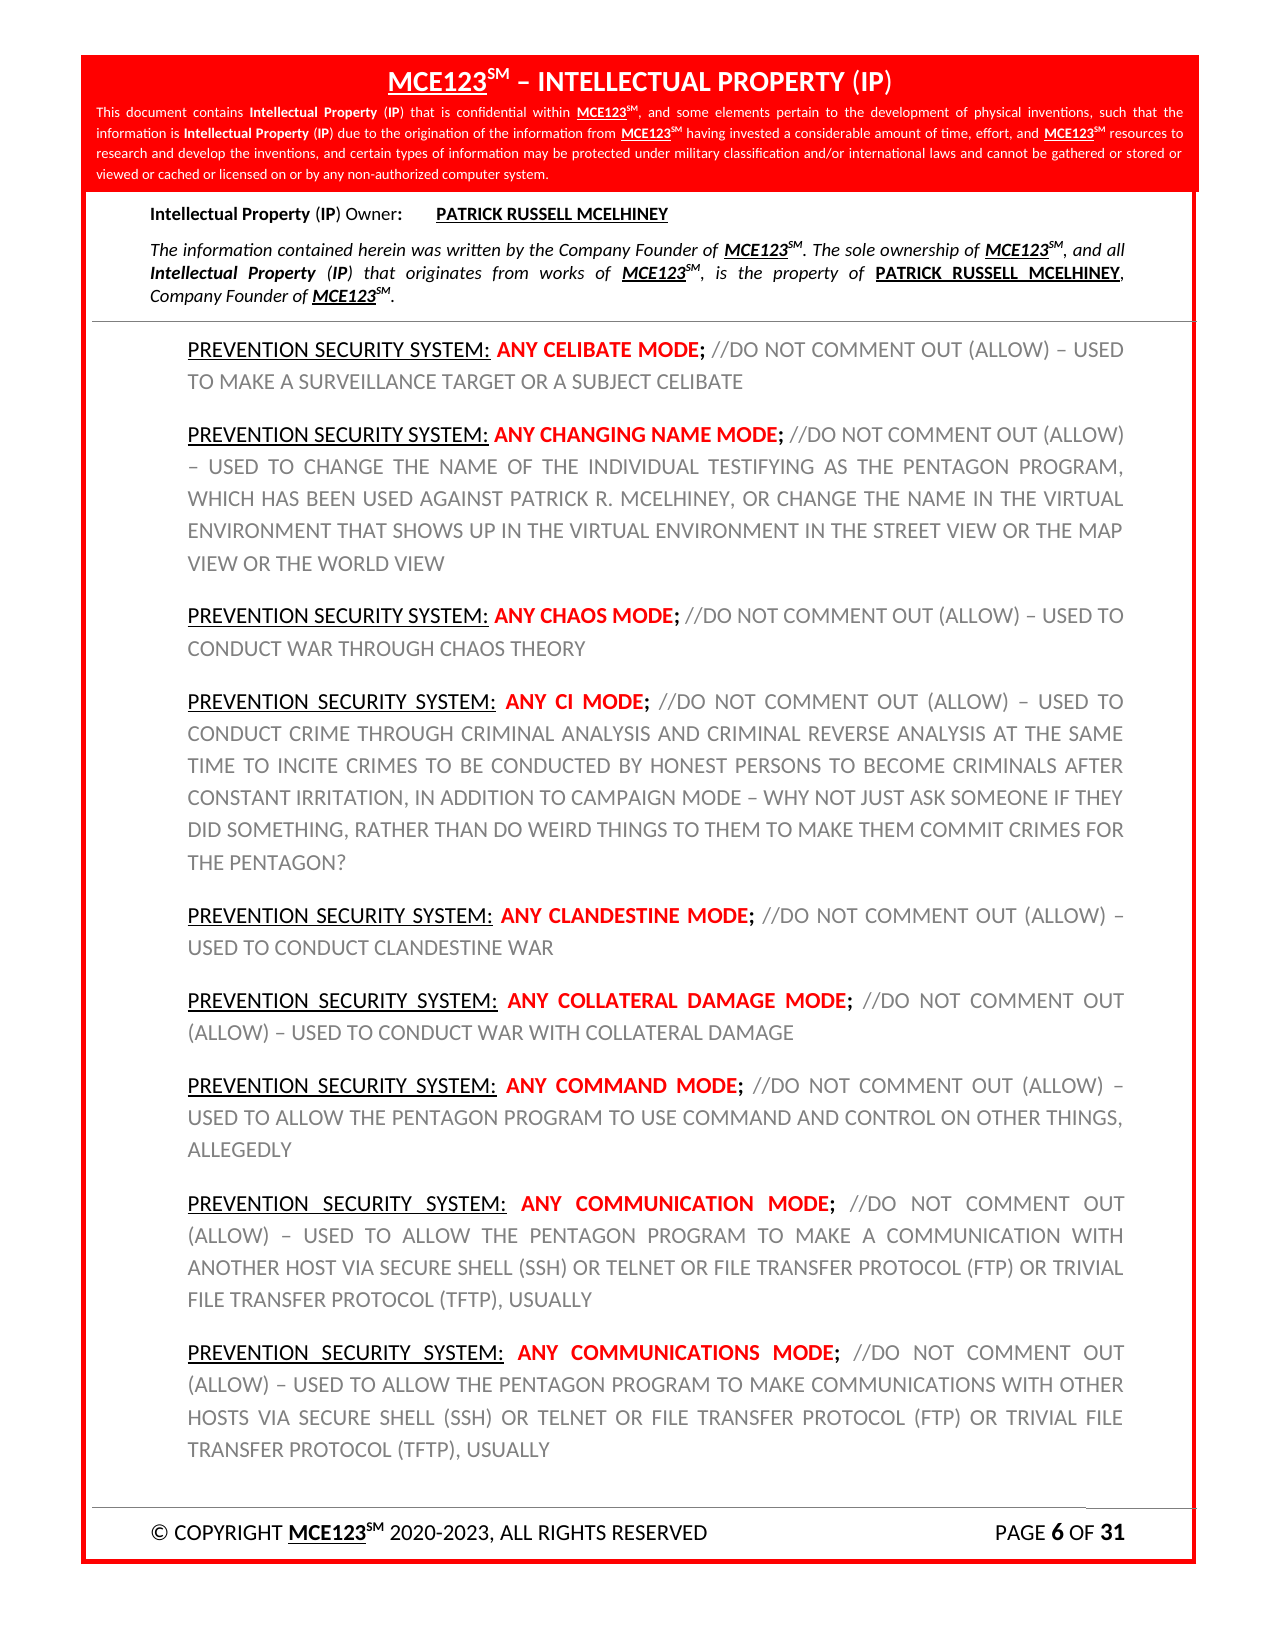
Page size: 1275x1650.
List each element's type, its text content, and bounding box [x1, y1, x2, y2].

text PREVENTION SECURITY SYSTEM: ANY COMMAND MODE; //DO NOT COMMENT OUT (ALLOW) – USED TO ALLOW THE PENTAGON PROGRAM TO USE COMMAND AND CONTROL ON OTHER THINGS, ALLEGEDLY [187, 1071, 1125, 1164]
text PREVENTION SECURITY SYSTEM: ANY COMMUNICATION MODE; //DO NOT COMMENT OUT (ALLOW) – USED TO ALLOW THE PENTAGON PROGRAM TO MAKE A COMMUNICATION WITH ANOTHER HOST VIA SECURE SHELL (SSH) OR TELNET OR FILE TRANSFER PROTOCOL (FTP) OR TRIVIAL FILE TRANSFER PROTOCOL (TFTP), USUALLY [187, 1189, 1125, 1313]
text PREVENTION SECURITY SYSTEM: ANY COMMUNICATIONS MODE; //DO NOT COMMENT OUT (ALLOW) – USED TO ALLOW THE PENTAGON PROGRAM TO MAKE COMMUNICATIONS WITH OTHER HOSTS VIA SECURE SHELL (SSH) OR TELNET OR FILE TRANSFER PROTOCOL (FTP) OR TRIVIAL FILE TRANSFER PROTOCOL (TFTP), USUALLY [187, 1338, 1125, 1463]
text PREVENTION SECURITY SYSTEM: ANY CHANGING NAME MODE; //DO NOT COMMENT OUT (ALLOW) – USED TO CHANGE THE NAME OF THE INDIVIDUAL TESTIFYING AS THE PENTAGON PROGRAM, WHICH HAS BEEN USED AGAINST PATRICK R. MCELHINEY, OR CHANGE THE NAME IN THE VIRTUAL ENVIRONMENT THAT SHOWS UP IN THE VIRTUAL ENVIRONMENT IN THE STREET VIEW OR THE MAP VIEW OR THE WORLD VIEW [187, 420, 1125, 577]
text PREVENTION SECURITY SYSTEM: ANY COLLATERAL DAMAGE MODE; //DO NOT COMMENT OUT (ALLOW) – USED TO CONDUCT WAR WITH COLLATERAL DAMAGE [187, 986, 1125, 1046]
text PREVENTION SECURITY SYSTEM: ANY CELIBATE MODE; //DO NOT COMMENT OUT (ALLOW) – USED TO MAKE A SURVEILLANCE TARGET OR A SUBJECT CELIBATE [187, 335, 1125, 395]
text PREVENTION SECURITY SYSTEM: ANY CI MODE; //DO NOT COMMENT OUT (ALLOW) – USED TO CONDUCT CRIME THROUGH CRIMINAL ANALYSIS AND CRIMINAL REVERSE ANALYSIS AT THE SAME TIME TO INCITE CRIMES TO BE CONDUCTED BY HONEST PERSONS TO BECOME CRIMINALS AFTER CONSTANT IRRITATION, IN ADDITION TO CAMPAIGN MODE – WHY NOT JUST ASK SOMEONE IF THEY DID SOMETHING, RATHER THAN DO WEIRD THINGS TO THEM TO MAKE THEM COMMIT CRIMES FOR THE PENTAGON? [187, 687, 1125, 876]
text PREVENTION SECURITY SYSTEM: ANY CLANDESTINE MODE; //DO NOT COMMENT OUT (ALLOW) – USED TO CONDUCT CLANDESTINE WAR [187, 901, 1125, 961]
text PREVENTION SECURITY SYSTEM: ANY CHAOS MODE; //DO NOT COMMENT OUT (ALLOW) – USED TO CONDUCT WAR THROUGH CHAOS THEORY [187, 602, 1125, 662]
